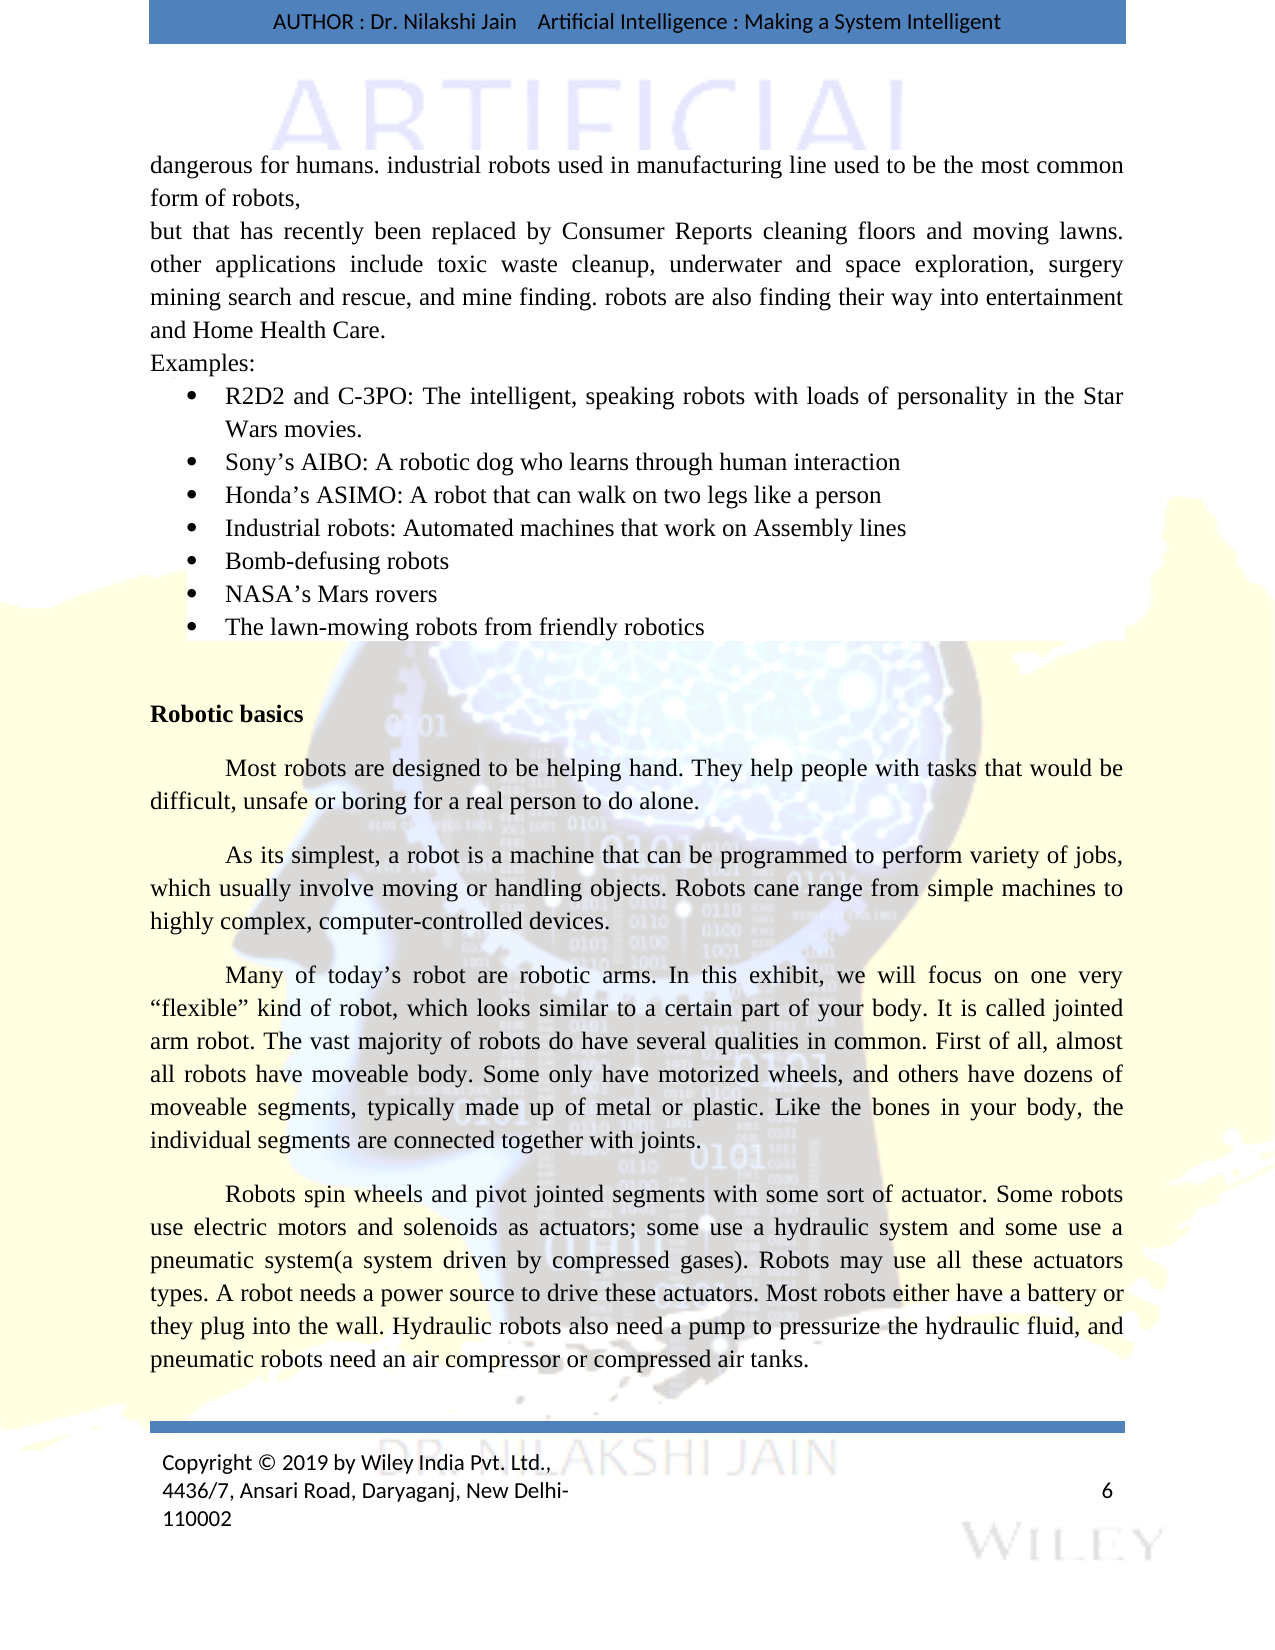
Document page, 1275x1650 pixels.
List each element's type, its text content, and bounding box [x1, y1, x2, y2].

text Most robots are designed to be helping hand. They help people with tasks that would be difficult, unsafe or boring for a real person to do alone. [150, 753, 1125, 815]
text Examples: [150, 348, 1125, 377]
list The lawn-mowing robots from friendly robotics [187, 612, 1125, 641]
text Robotic basics [150, 699, 1125, 728]
list R2D2 and C-3PO: The intelligent, speaking robots with loads of personality in the Star Wars movies. [187, 381, 1125, 443]
text Robots spin wheels and pivot jointed segments with some sort of actuator. Some robots use electric motors and solenoids as actuators; some use a hydraulic system and some use a pneumatic system(a system driven by compressed gases). Robots may use all these actuators types. A robot needs a power source to drive these actuators. Most robots either have a battery or they plug into the wall. Hydraulic robots also need a pump to pressurize the hydraulic fluid, and pneumatic robots need an air compressor or compressed air tanks. [150, 1179, 1125, 1373]
text As its simplest, a robot is a machine that can be programmed to perform variety of jobs, which usually involve moving or handling objects. Robots cane range from simple machines to highly complex, computer-controlled devices. [150, 840, 1125, 935]
list Bomb-defusing robots [187, 546, 1125, 575]
list Sony’s AIBO: A robotic dog who learns through human interaction [187, 447, 1125, 476]
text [150, 150, 1125, 212]
text Many of today’s robot are robotic arms. In this exhibit, we will focus on one very “flexible” kind of robot, which looks similar to a certain part of your body. It is called jointed arm robot. The vast majority of robots do have several qualities in common. First of all, almost all robots have moveable body. Some only have motorized wheels, and others have dozens of moveable segments, typically made up of metal or plastic. Like the bones in your body, the individual segments are connected together with joints. [150, 960, 1125, 1154]
text but that has recently been replaced by Consumer Reports cleaning floors and moving lawns. other applications include toxic waste cleanup, underwater and space exploration, surgery mining search and rescue, and mine finding. robots are also finding their way into entertainment and Home Health Care. [150, 216, 1125, 344]
list Honda’s ASIMO: A robot that can walk on two legs like a person [187, 480, 1125, 509]
list Industrial robots: Automated machines that work on Assembly lines [187, 513, 1125, 542]
list NASA’s Mars rovers [187, 579, 1125, 608]
